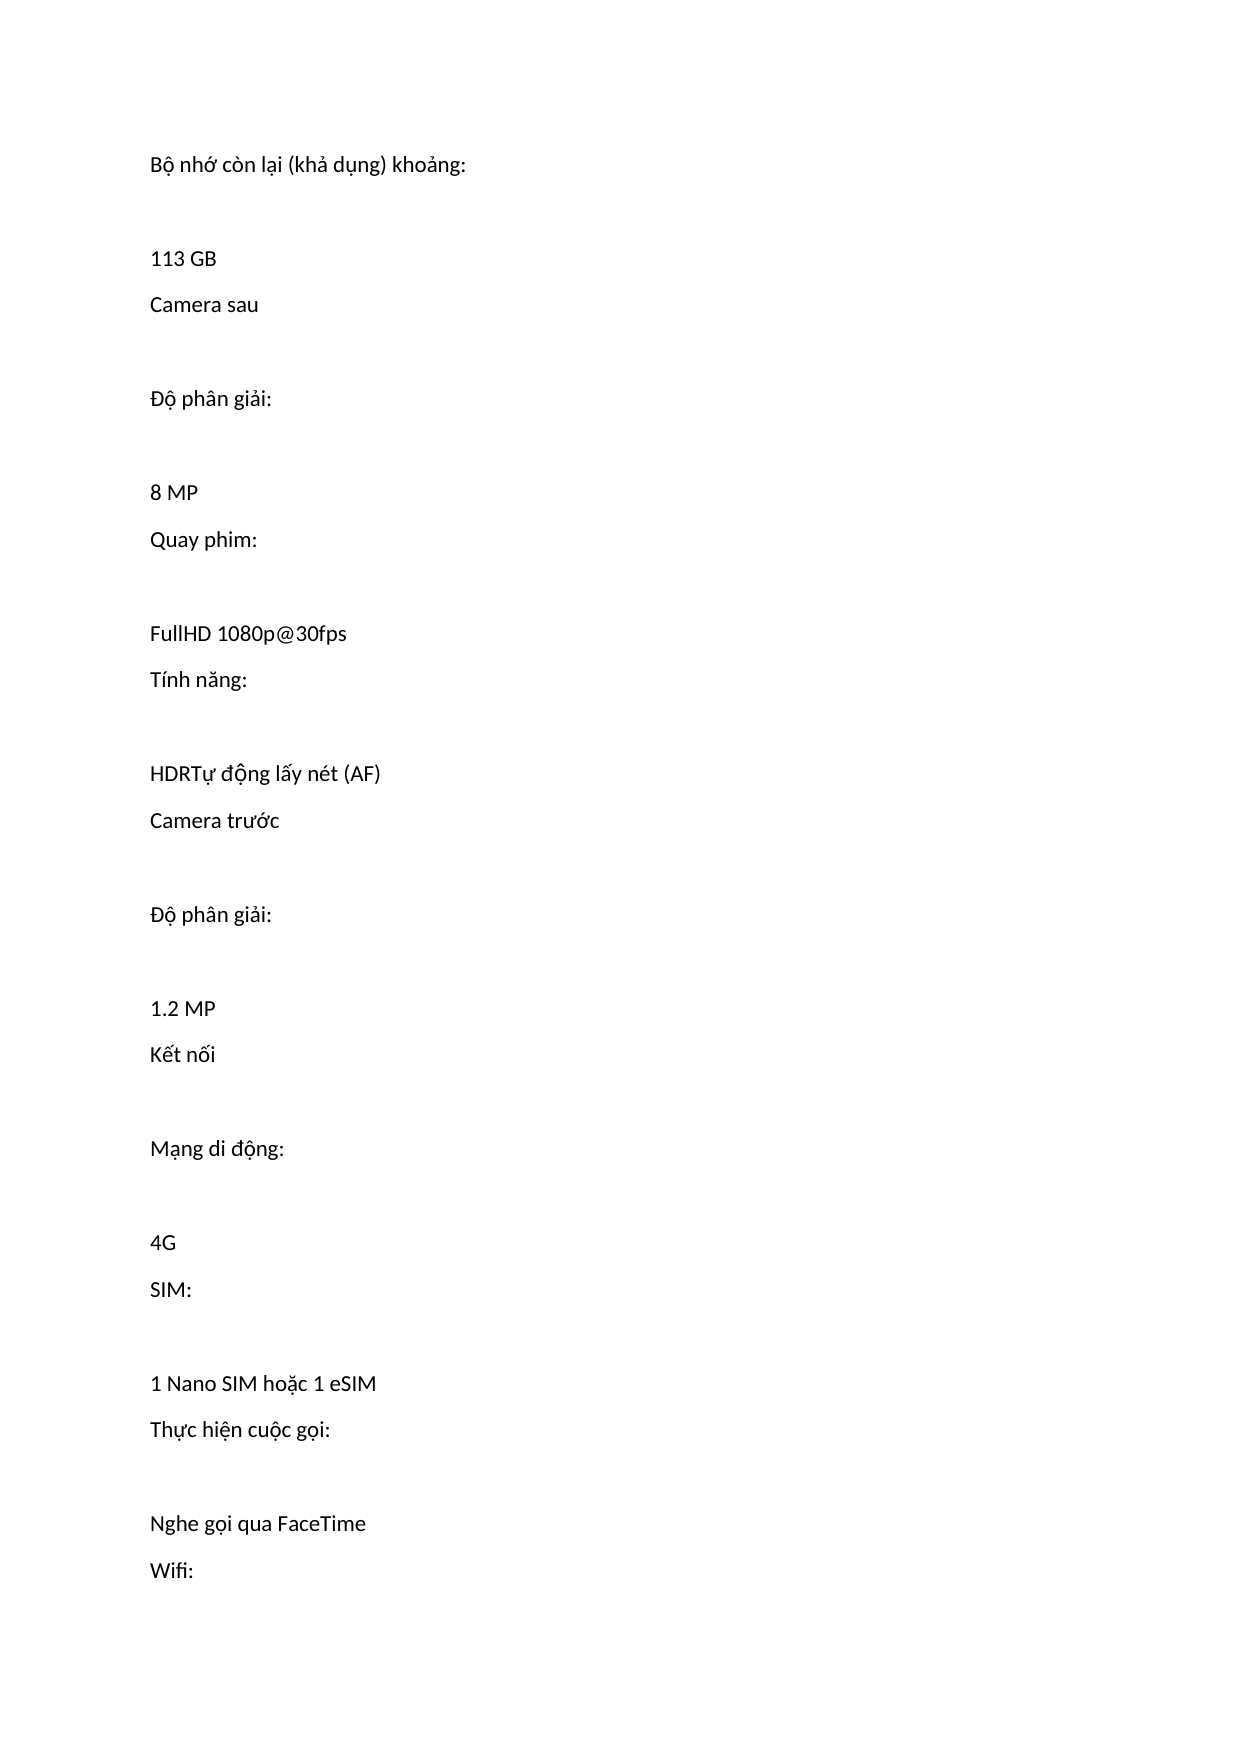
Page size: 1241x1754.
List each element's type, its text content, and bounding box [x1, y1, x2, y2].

text Camera sau [150, 291, 1090, 319]
text SIM: [150, 1275, 1090, 1303]
text Camera trước [150, 806, 1090, 834]
text FullHD 1080p@30fps [150, 619, 1090, 647]
text Độ phân giải: [150, 900, 1090, 928]
text HDRTự động lấy nét (AF) [150, 759, 1090, 787]
text 4G [150, 1228, 1090, 1256]
text Thực hiện cuộc gọi: [150, 1416, 1090, 1444]
text Mạng di động: [150, 1134, 1090, 1162]
text Bộ nhớ còn lại (khả dụng) khoảng: [150, 150, 1090, 178]
text Tính năng: [150, 666, 1090, 694]
text Độ phân giải: [150, 384, 1090, 412]
text 1 Nano SIM hoặc 1 eSIM [150, 1369, 1090, 1397]
text Quay phim: [150, 525, 1090, 553]
text Wifi: [150, 1556, 1090, 1584]
text 1.2 MP [150, 994, 1090, 1022]
text 113 GB [150, 244, 1090, 272]
text 8 MP [150, 478, 1090, 506]
text Nghe gọi qua FaceTime [150, 1509, 1090, 1537]
text Kết nối [150, 1041, 1090, 1069]
